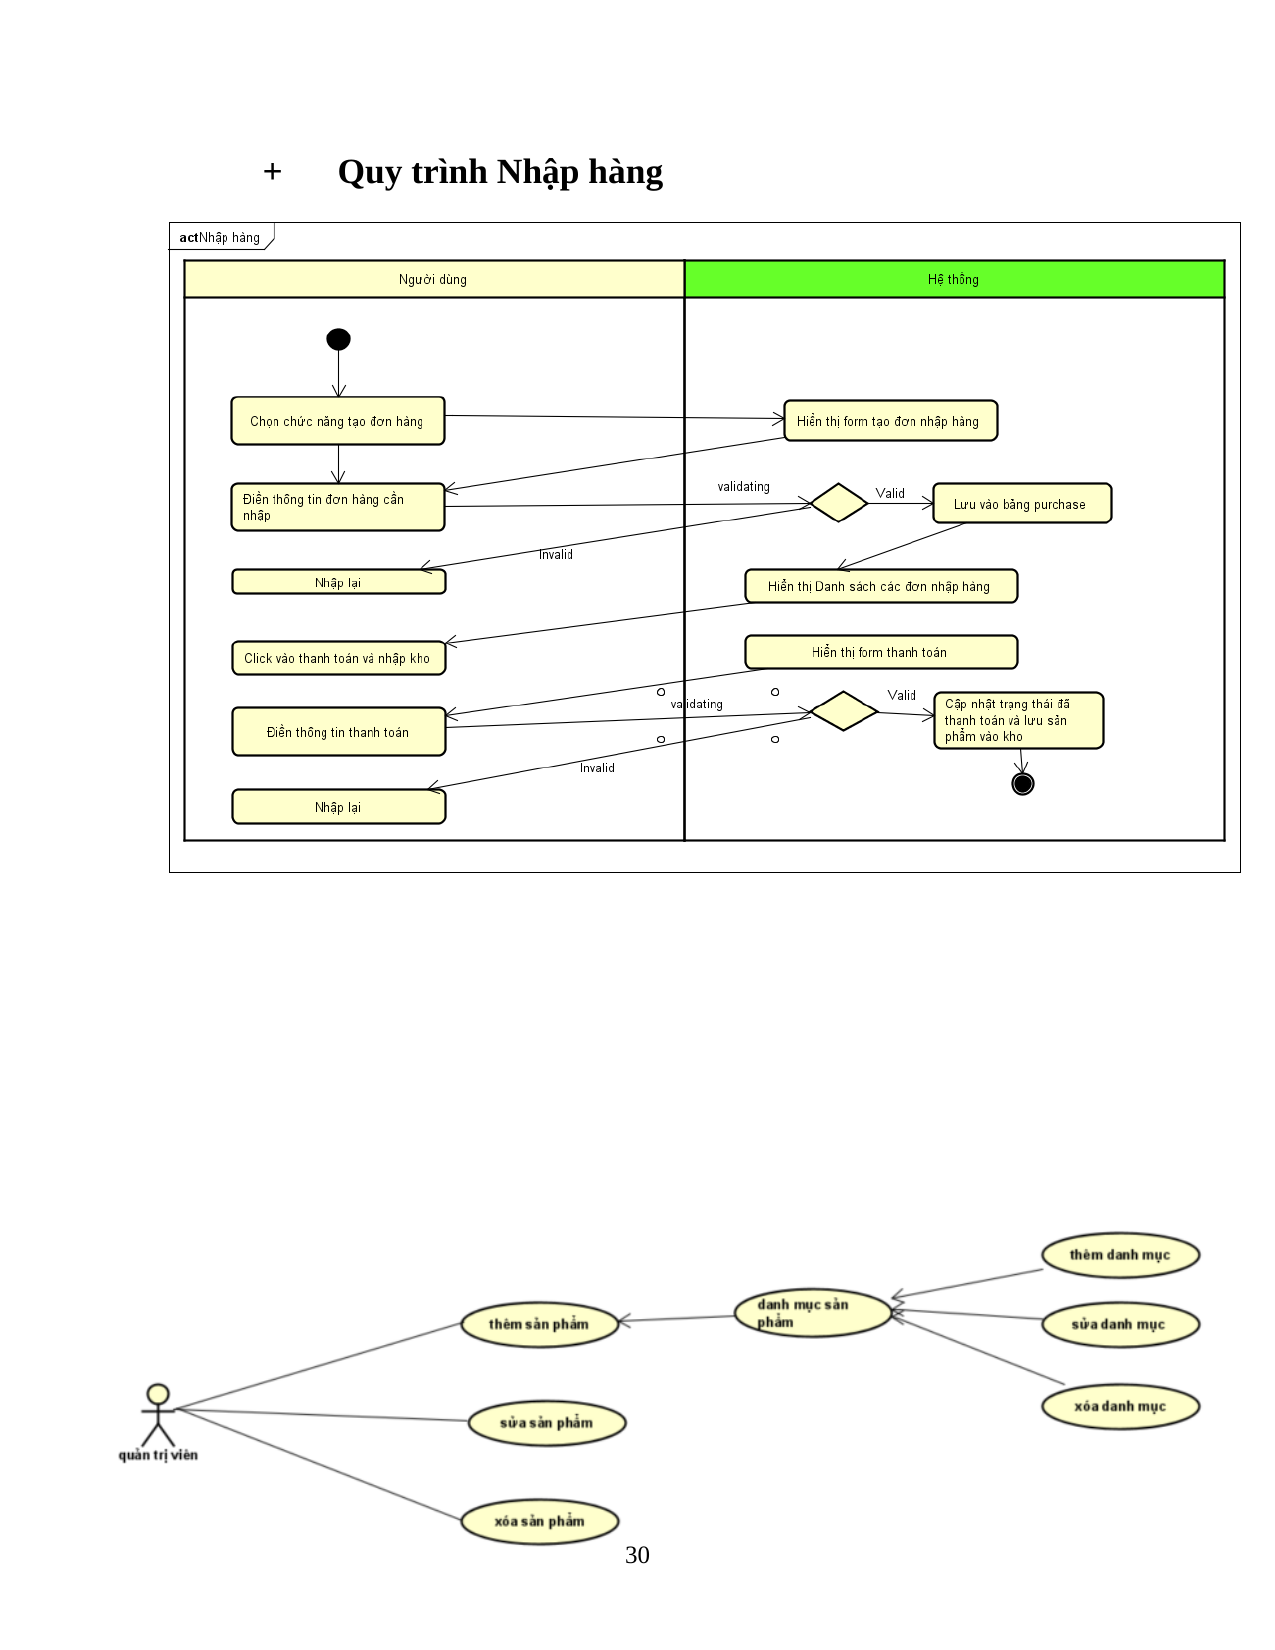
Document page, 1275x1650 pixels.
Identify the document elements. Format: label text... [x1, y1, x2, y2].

picture [76, 1156, 1275, 1650]
picture [128, 211, 1254, 891]
subtitle Quy trình Nhập hàng [187, 150, 1087, 191]
